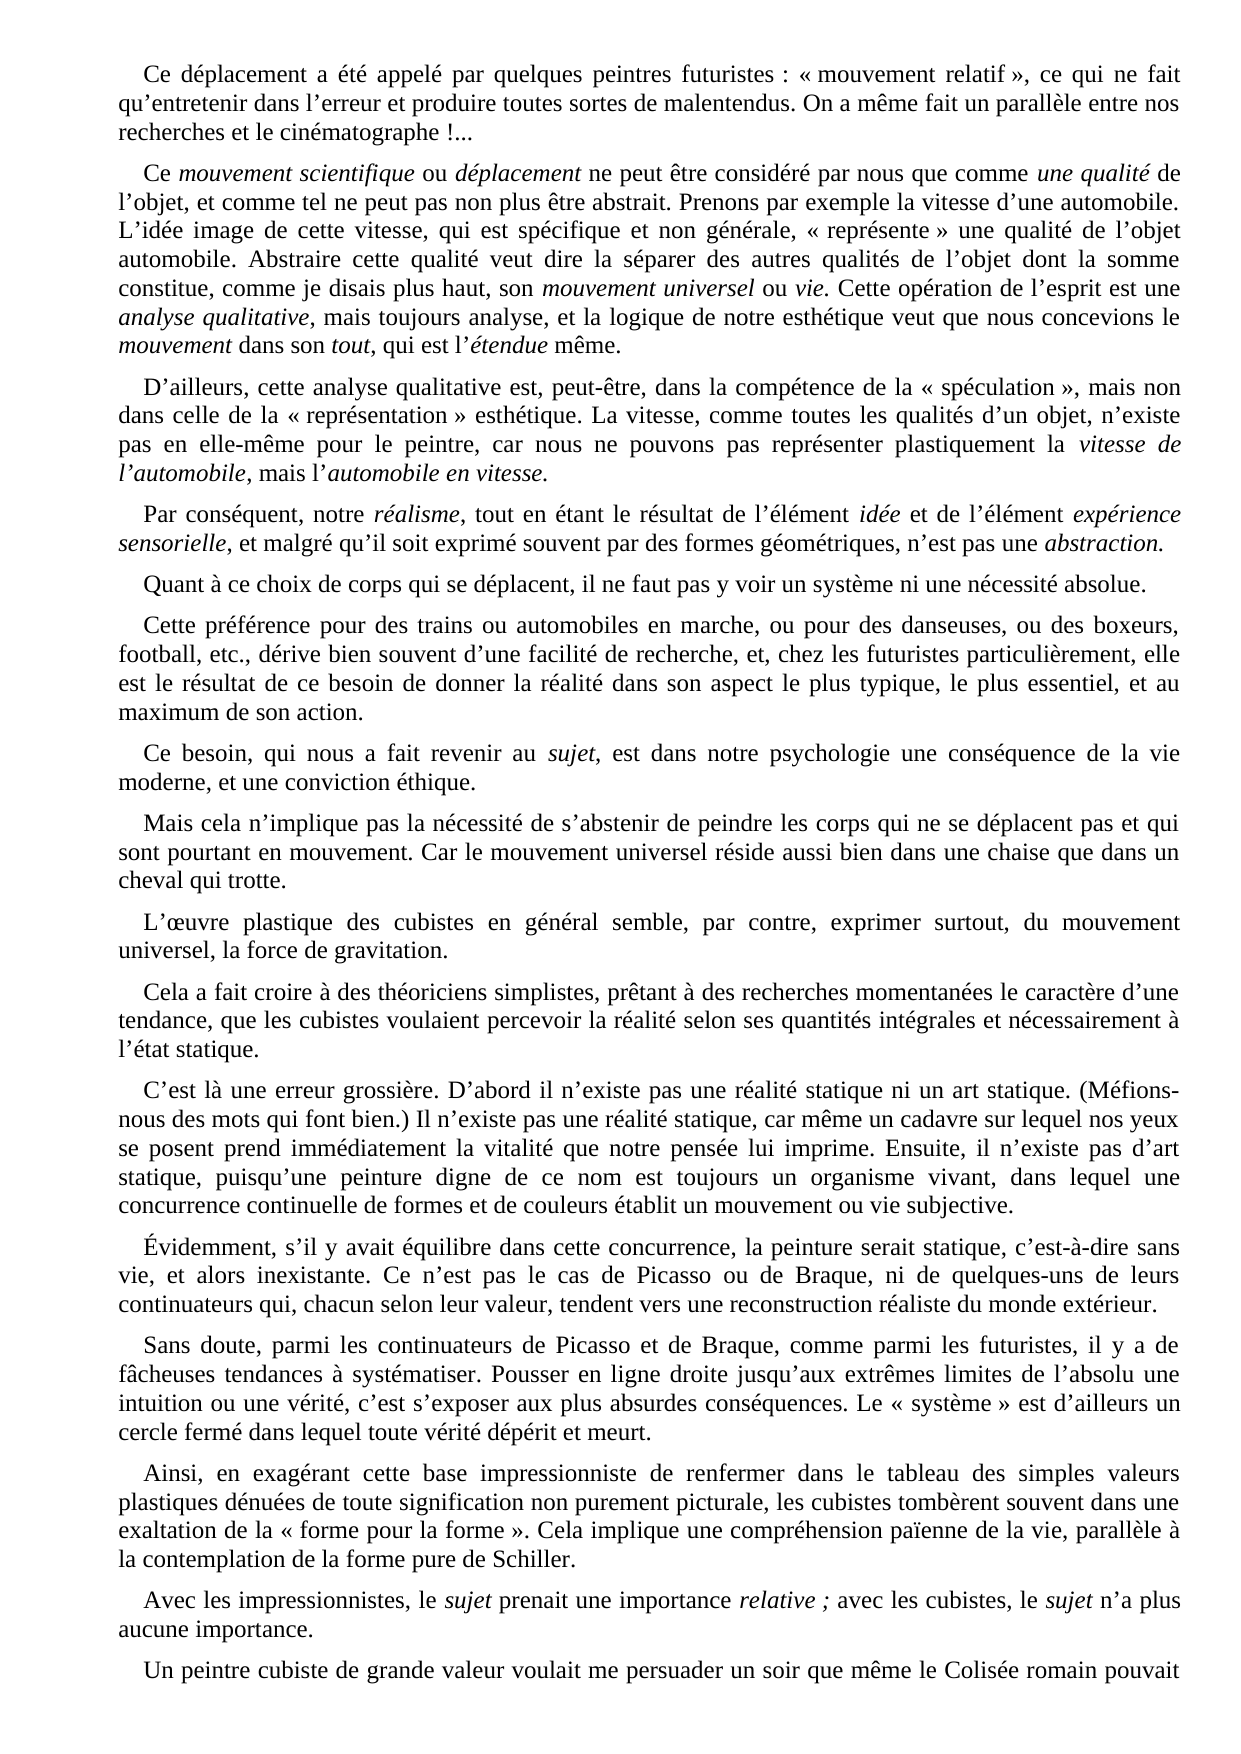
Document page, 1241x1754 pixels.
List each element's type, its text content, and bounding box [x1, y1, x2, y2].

text Cela a fait croire à des théoriciens simplistes, prêtant à des recherches momentanées le caractère d’une tendance, que les cubistes voulaient percevoir la réalité selon ses quantités intégrales et nécessairement à l’état statique. [118, 977, 1181, 1063]
text Quant à ce choix de corps qui se déplacent, il ne faut pas y voir un système ni une nécessité absolue. [118, 569, 1181, 598]
text C’est là une erreur grossière. D’abord il n’existe pas une réalité statique ni un art statique. (Méfions-nous des mots qui font bien.) Il n’existe pas une réalité statique, car même un cadavre sur lequel nos yeux se posent prend immédiatement la vitalité que notre pensée lui imprime. Ensuite, il n’existe pas d’art statique, puisqu’une peinture digne de ce nom est toujours un organisme vivant, dans lequel une concurrence continuelle de formes et de couleurs établit un mouvement ou vie subjective. [118, 1075, 1181, 1219]
text Cette préférence pour des trains ou automobiles en marche, ou pour des danseuses, ou des boxeurs, football, etc., dérive bien souvent d’une facilité de recherche, et, chez les futuristes particulièrement, elle est le résultat de ce besoin de donner la réalité dans son aspect le plus typique, le plus essentiel, et au maximum de son action. [118, 610, 1181, 725]
text L’œuvre plastique des cubistes en général semble, par contre, exprimer surtout, du mouvement universel, la force de gravitation. [118, 907, 1181, 964]
text Évidemment, s’il y avait équilibre dans cette concurrence, la peinture serait statique, c’est-à-dire sans vie, et alors inexistante. Ce n’est pas le cas de Picasso ou de Braque, ni de quelques-uns de leurs continuateurs qui, chacun selon leur valeur, tendent vers une reconstruction réaliste du monde extérieur. [118, 1232, 1181, 1318]
text Sans doute, parmi les continuateurs de Picasso et de Braque, comme parmi les futuristes, il y a de fâcheuses tendances à systématiser. Pousser en ligne droite jusqu’aux extrêmes limites de l’absolu une intuition ou une vérité, c’est s’exposer aux plus absurdes conséquences. Le « système » est d’ailleurs un cercle fermé dans lequel toute vérité dépérit et meurt. [118, 1330, 1181, 1445]
text Mais cela n’implique pas la nécessité de s’abstenir de peindre les corps qui ne se déplacent pas et qui sont pourtant en mouvement. Car le mouvement universel réside aussi bien dans une chaise que dans un cheval qui trotte. [118, 808, 1181, 894]
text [118, 1655, 1181, 1684]
text Ce déplacement a été appelé par quelques peintres futuristes : « mouvement relatif », ce qui ne fait qu’entretenir dans l’erreur et produire toutes sortes de malentendus. On a même fait un parallèle entre nos recherches et le cinématographe !... [118, 59, 1181, 145]
text Ainsi, en exagérant cette base impressionniste de renfermer dans le tableau des simples valeurs plastiques dénuées de toute signification non purement picturale, les cubistes tombèrent souvent dans une exaltation de la « forme pour la forme ». Cela implique une compréhension païenne de la vie, parallèle à la contemplation de la forme pure de Schiller. [118, 1458, 1181, 1573]
text Par conséquent, notre réalisme, tout en étant le résultat de l’élément idée et de l’élément expérience sensorielle, et malgré qu’il soit exprimé souvent par des formes géométriques, n’est pas une abstraction. [118, 499, 1181, 557]
text Ce mouvement scientifique ou déplacement ne peut être considéré par nous que comme une qualité de l’objet, et comme tel ne peut pas non plus être abstrait. Prenons par exemple la vitesse d’une automobile. L’idée image de cette vitesse, qui est spécifique et non générale, « représente » une qualité de l’objet automobile. Abstraire cette qualité veut dire la séparer des autres qualités de l’objet dont la somme constitue, comme je disais plus haut, son mouvement universel ou vie. Cette opération de l’esprit est une analyse qualitative, mais toujours analyse, et la logique de notre esthétique veut que nous concevions le mouvement dans son tout, qui est l’étendue même. [118, 158, 1181, 359]
text D’ailleurs, cette analyse qualitative est, peut-être, dans la compétence de la « spéculation », mais non dans celle de la « représentation » esthétique. La vitesse, comme toutes les qualités d’un objet, n’existe pas en elle-même pour le peintre, car nous ne pouvons pas représenter plastiquement la vitesse de l’automobile, mais l’automobile en vitesse. [118, 372, 1181, 487]
text Avec les impressionnistes, le sujet prenait une importance relative ; avec les cubistes, le sujet n’a plus aucune importance. [118, 1585, 1181, 1643]
text Ce besoin, qui nous a fait revenir au sujet, est dans notre psychologie une conséquence de la vie moderne, et une conviction éthique. [118, 738, 1181, 795]
